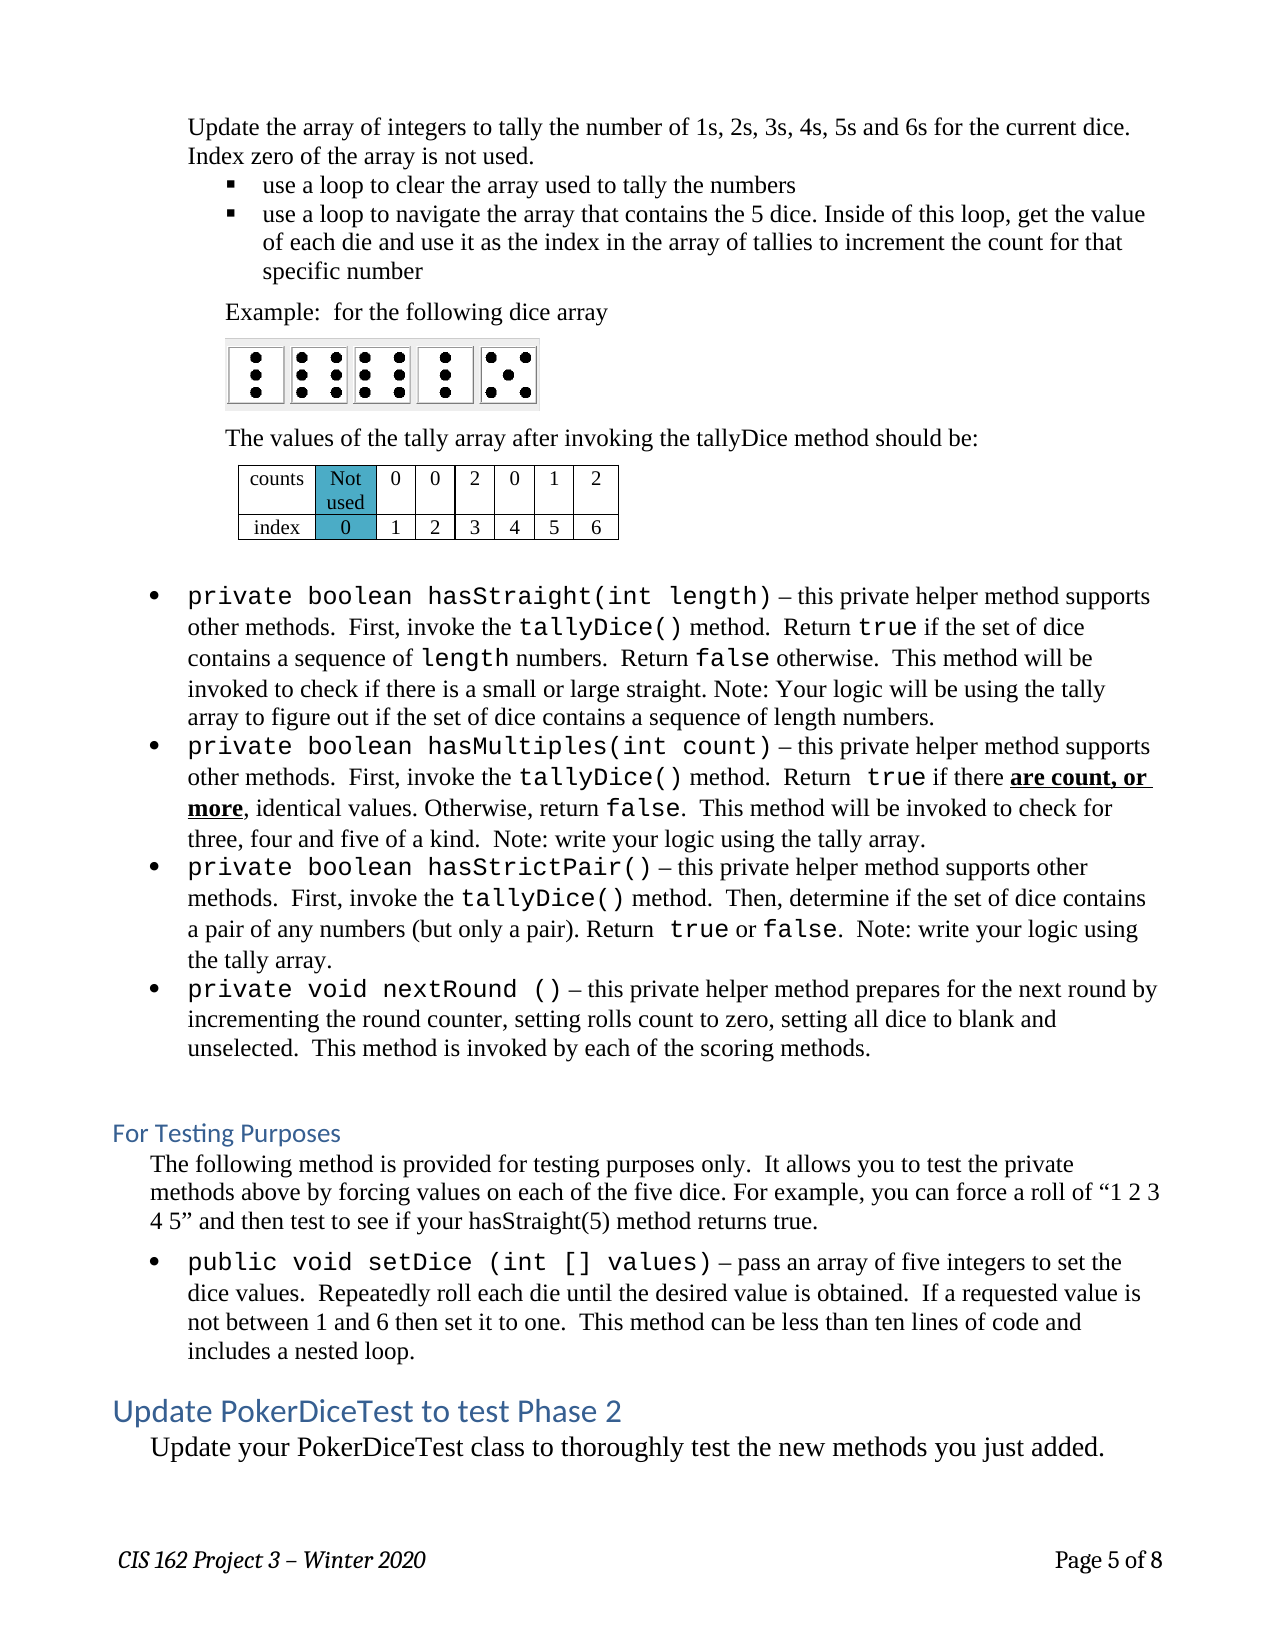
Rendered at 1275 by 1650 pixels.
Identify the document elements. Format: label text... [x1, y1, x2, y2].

table_header Not used [316, 466, 376, 514]
subtitle Update PokerDiceTest to test Phase 2 [112, 1389, 1162, 1430]
table_cell 0 [316, 515, 376, 539]
picture [225, 338, 540, 411]
table_cell 3 [456, 515, 494, 539]
list private boolean hasStrictPair() – this private helper method supports other methods. First, invoke the tallyDice() method. Then, determine if the set of dice contains a pair of any numbers (but only a pair). Return true or false. Note: write your logic using the tally array. [150, 852, 1162, 974]
table_header 2 [574, 466, 618, 514]
text The values of the tally array after invoking the tallyDice method should be: [187, 423, 1162, 452]
table_header 2 [456, 466, 494, 514]
list use a loop to clear the array used to tally the numbers [225, 170, 1162, 199]
list use a loop to navigate the array that contains the 5 dice. Inside of this loop, get the value of each die and use it as the index in the array of tallies to increment the count for that specific number [225, 199, 1162, 285]
text The following method is provided for testing purposes only. It allows you to test the private methods above by forcing values on each of the five dice. For example, you can force a roll of “1 2 3 4 5” and then test to see if your hasStraight(5) method returns true. [150, 1149, 1162, 1235]
list private boolean hasStraight(int length) – this private helper method supports other methods. First, invoke the tallyDice() method. Return true if the set of dice contains a sequence of length numbers. Return false otherwise. This method will be invoked to check if there is a small or large straight. Note: Your logic will be using the tally array to figure out if the set of dice contains a sequence of length numbers. [150, 581, 1162, 731]
text Update your PokerDiceTest class to thoroughly test the new methods you just added. [150, 1430, 1162, 1463]
table_header counts [239, 466, 315, 514]
table_cell index [239, 515, 315, 539]
list private void nextRound () – this private helper method prepares for the next round by incrementing the round counter, setting rolls count to zero, setting all dice to blank and unselected. This method is invoked by each of the scoring methods. [150, 974, 1162, 1062]
table_header 0 [495, 466, 534, 514]
table_cell 1 [377, 515, 415, 539]
list public void setDice (int [] values) – pass an array of five integers to set the dice values. Repeatedly roll each die until the desired value is obtained. If a requested value is not between 1 and 6 then set it to one. This method can be less than ten lines of code and includes a nested loop. [150, 1247, 1162, 1364]
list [150, 112, 1162, 170]
table_cell 4 [495, 515, 534, 539]
table_cell 2 [416, 515, 454, 539]
table_cell 5 [535, 515, 573, 539]
table_header 0 [416, 466, 454, 514]
table_cell 6 [574, 515, 618, 539]
table_header 1 [535, 466, 573, 514]
subtitle For Testing Purposes [112, 1116, 1162, 1149]
table_header 0 [377, 466, 415, 514]
list private boolean hasMultiples(int count) – this private helper method supports other methods. First, invoke the tallyDice() method. Return true if there are count, or more, identical values. Otherwise, return false. This method will be invoked to check for three, four and five of a kind. Note: write your logic using the tally array. [150, 731, 1162, 852]
text Example: for the following dice array [225, 297, 1162, 326]
